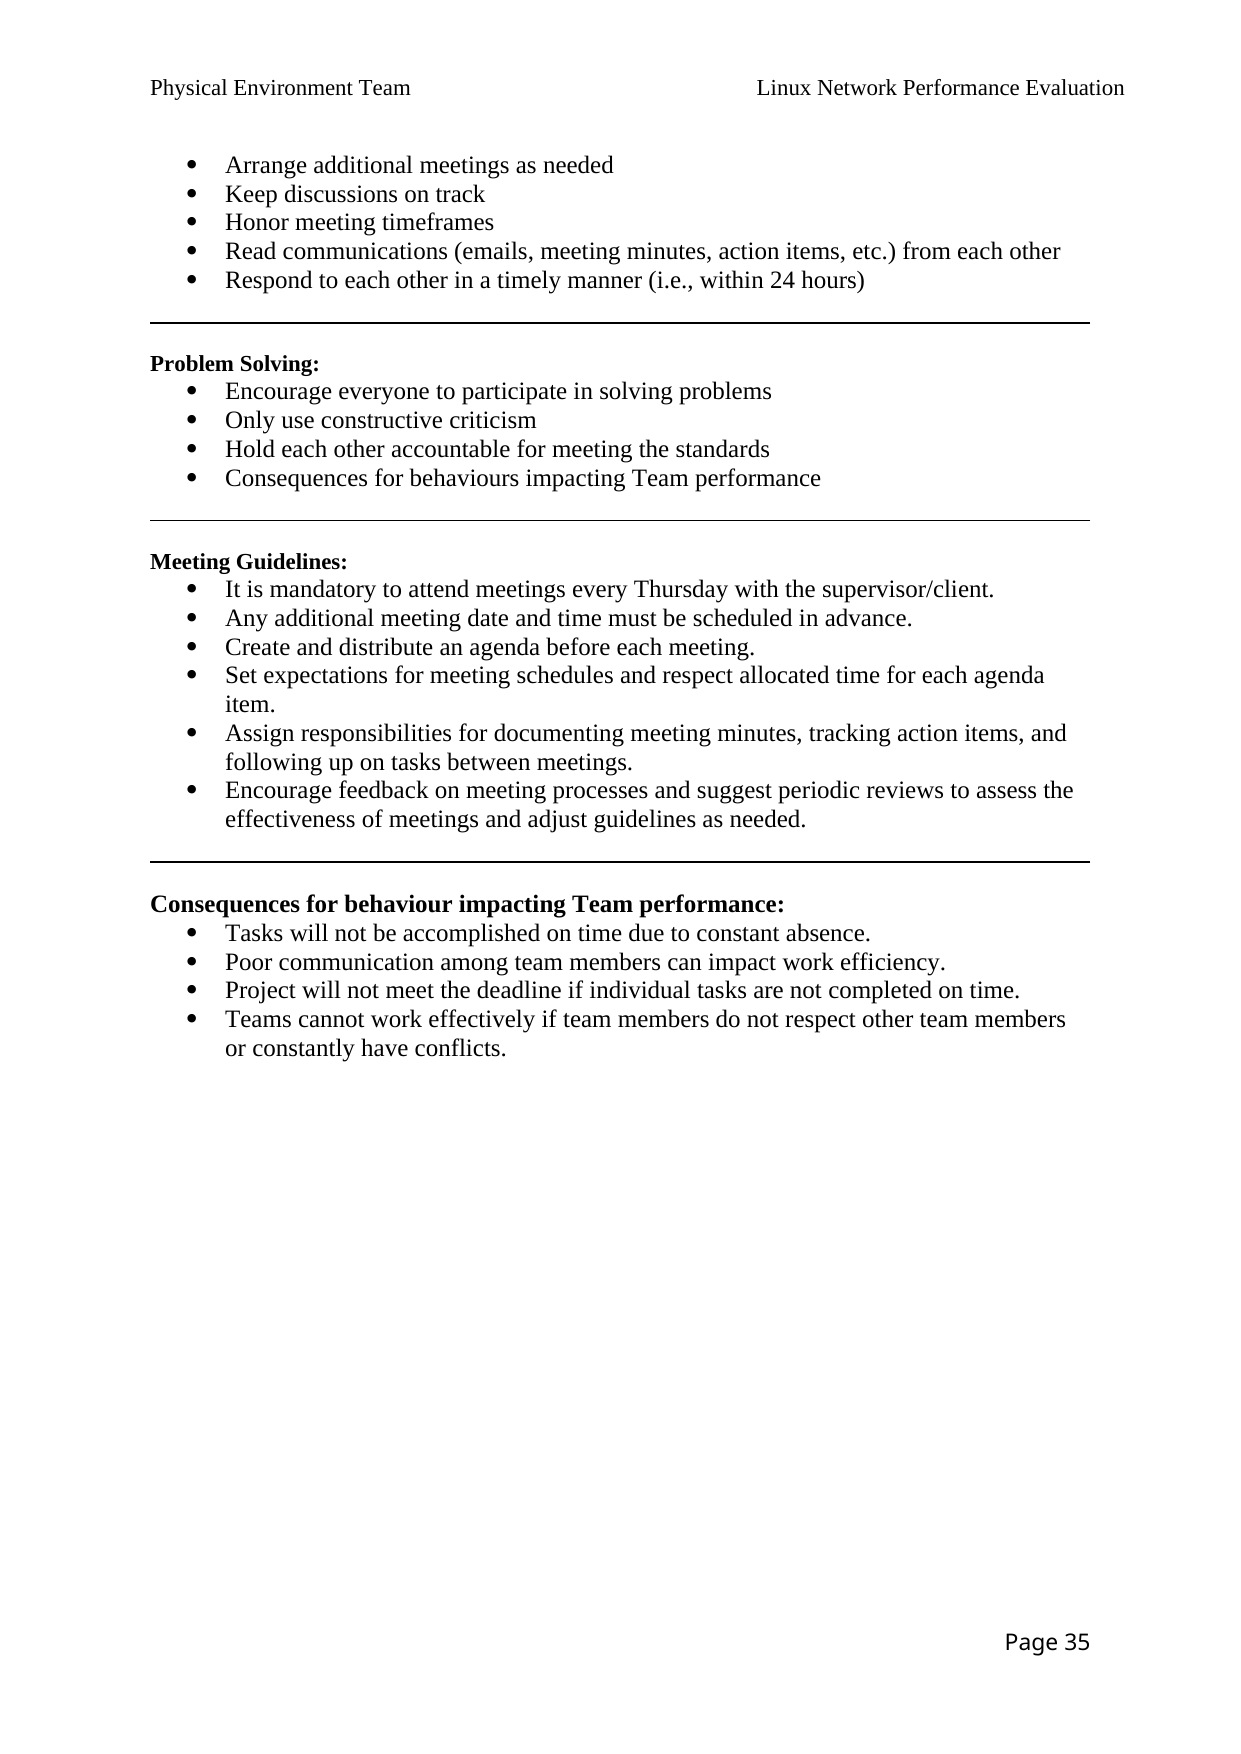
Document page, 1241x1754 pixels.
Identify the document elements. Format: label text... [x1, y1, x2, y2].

list Poor communication among team members can impact work efficiency. [187, 947, 1090, 976]
list Consequences for behaviours impacting Team performance [187, 463, 1090, 491]
list Tasks will not be accomplished on time due to constant absence. [187, 918, 1090, 947]
list Encourage feedback on meeting processes and suggest periodic reviews to assess the effectiveness of meetings and adjust guidelines as needed. [187, 775, 1090, 833]
list Hold each other accountable for meeting the standards [187, 434, 1090, 463]
list Teams cannot work effectively if team members do not respect other team members or constantly have conflicts. [187, 1004, 1090, 1062]
list Any additional meeting date and time must be scheduled in advance. [187, 603, 1090, 632]
list Set expectations for meeting schedules and respect allocated time for each agenda item. [187, 660, 1090, 718]
text Meeting Guidelines: [150, 548, 1090, 574]
list Keep discussions on track [187, 179, 1090, 207]
list Respond to each other in a timely manner (i.e., within 24 hours) [187, 265, 1090, 294]
list It is mandatory to attend meetings every Thursday with the supervisor/client. [187, 574, 1090, 603]
list Only use constructive criticism [187, 405, 1090, 434]
text Problem Solving: [150, 350, 1090, 376]
list Honor meeting timeframes [187, 207, 1090, 236]
list Read communications (emails, meeting minutes, action items, etc.) from each other [187, 236, 1090, 265]
list Create and distribute an agenda before each meeting. [187, 632, 1090, 660]
list Assign responsibilities for documenting meeting minutes, tracking action items, and following up on tasks between meetings. [187, 718, 1090, 775]
list Encourage everyone to participate in solving problems [187, 376, 1090, 405]
list Arrange additional meetings as needed [187, 150, 1090, 179]
text Consequences for behaviour impacting Team performance: [150, 889, 1090, 918]
list Project will not meet the deadline if individual tasks are not completed on time. [187, 976, 1090, 1004]
